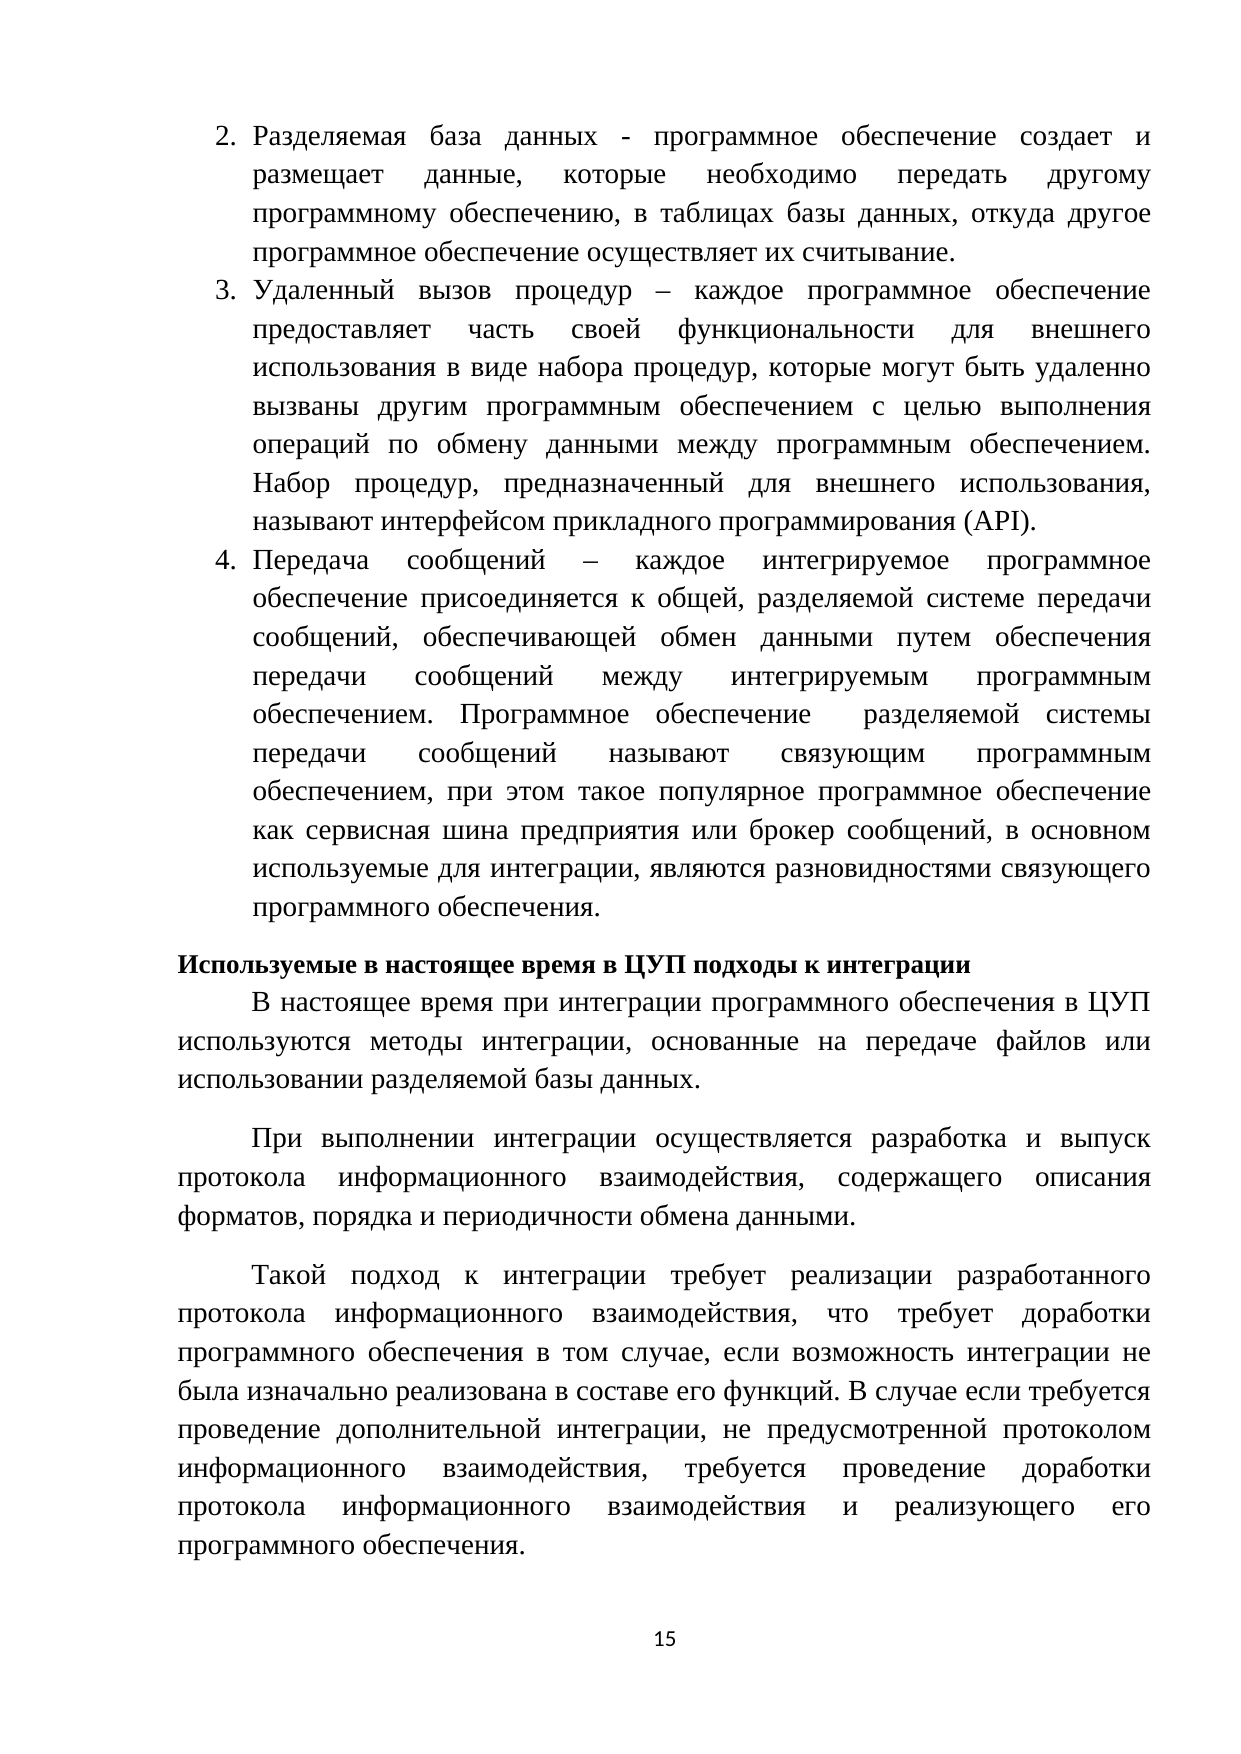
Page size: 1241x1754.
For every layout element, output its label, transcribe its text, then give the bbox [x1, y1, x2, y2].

text В настоящее время при интеграции программного обеспечения в ЦУП используются методы интеграции, основанные на передаче файлов или использовании разделяемой базы данных. [177, 984, 1152, 1095]
list Удаленный вызов процедур – каждое программное обеспечение предоставляет часть своей функциональности для внешнего использования в виде набора процедур, которые могут быть удаленно вызваны другим программным обеспечением с целью выполнения операций по обмену данными между программным обеспечением. Набор процедур, предназначенный для внешнего использования, называют интерфейсом прикладного программирования (API). [215, 272, 1152, 537]
list Передача сообщений – каждое интегрируемое программное обеспечение присоединяется к общей, разделяемой системе передачи сообщений, обеспечивающей обмен данными путем обеспечения передачи сообщений между интегрируемым программным обеспечением. Программное обеспечение разделяемой системы передачи сообщений называют связующим программным обеспечением, при этом такое популярное программное обеспечение как сервисная шина предприятия или брокер сообщений, в основном используемые для интеграции, являются разновидностями связующего программного обеспечения. [215, 542, 1152, 922]
subtitle Используемые в настоящее время в ЦУП подходы к интеграции [177, 948, 1152, 979]
text Такой подход к интеграции требует реализации разработанного протокола информационного взаимодействия, что требует доработки программного обеспечения в том случае, если возможность интеграции не была изначально реализована в составе его функций. В случае если требуется проведение дополнительной интеграции, не предусмотренной протоколом информационного взаимодействия, требуется проведение доработки протокола информационного взаимодействия и реализующего его программного обеспечения. [177, 1257, 1152, 1560]
text При выполнении интеграции осуществляется разработка и выпуск протокола информационного взаимодействия, содержащего описания форматов, порядка и периодичности обмена данными. [177, 1121, 1152, 1231]
list Разделяемая база данных - программное обеспечение создает и размещает данные, которые необходимо передать другому программному обеспечению, в таблицах базы данных, откуда другое программное обеспечение осуществляет их считывание. [215, 118, 1152, 267]
